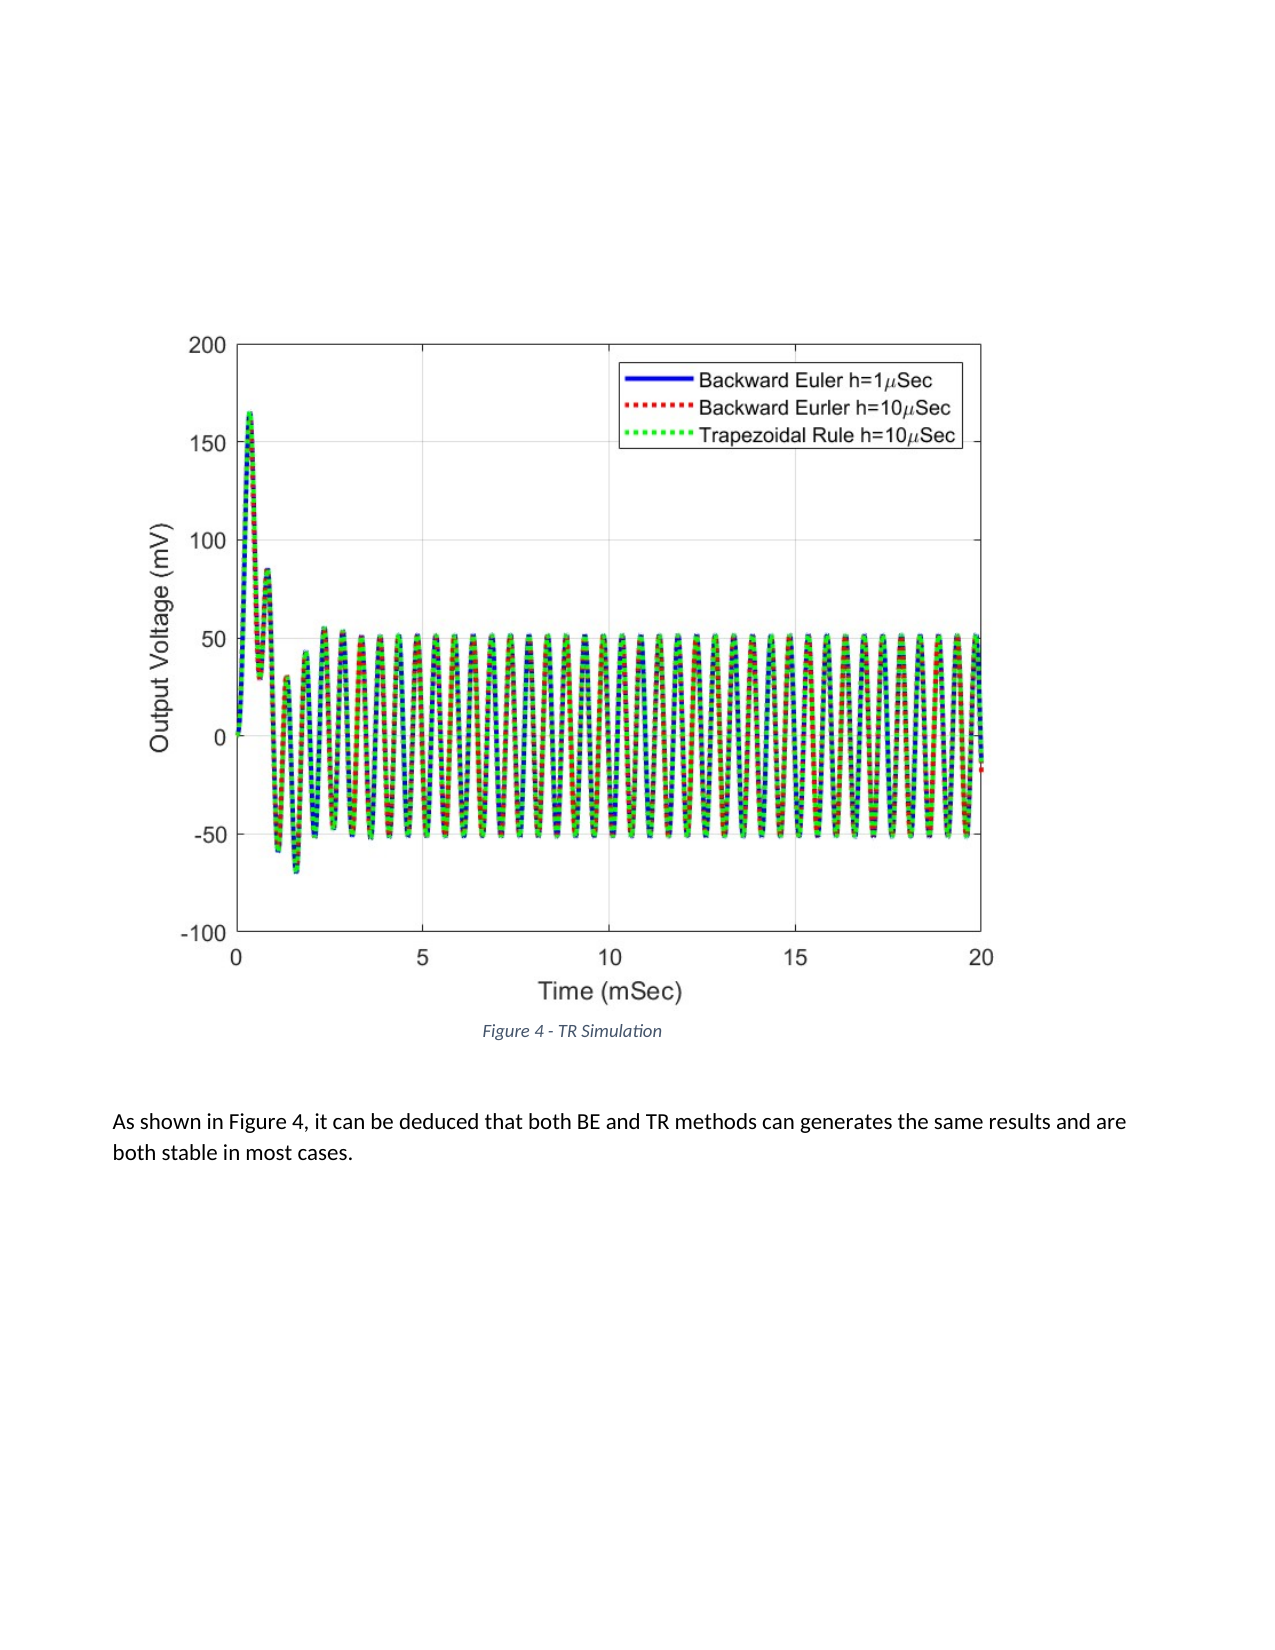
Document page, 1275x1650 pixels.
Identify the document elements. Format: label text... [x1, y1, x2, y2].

picture [112, 290, 1073, 1011]
text As shown in Figure 4, it can be deduced that both BE and TR methods can generates the same results and are both stable in most cases. [112, 1107, 1162, 1166]
